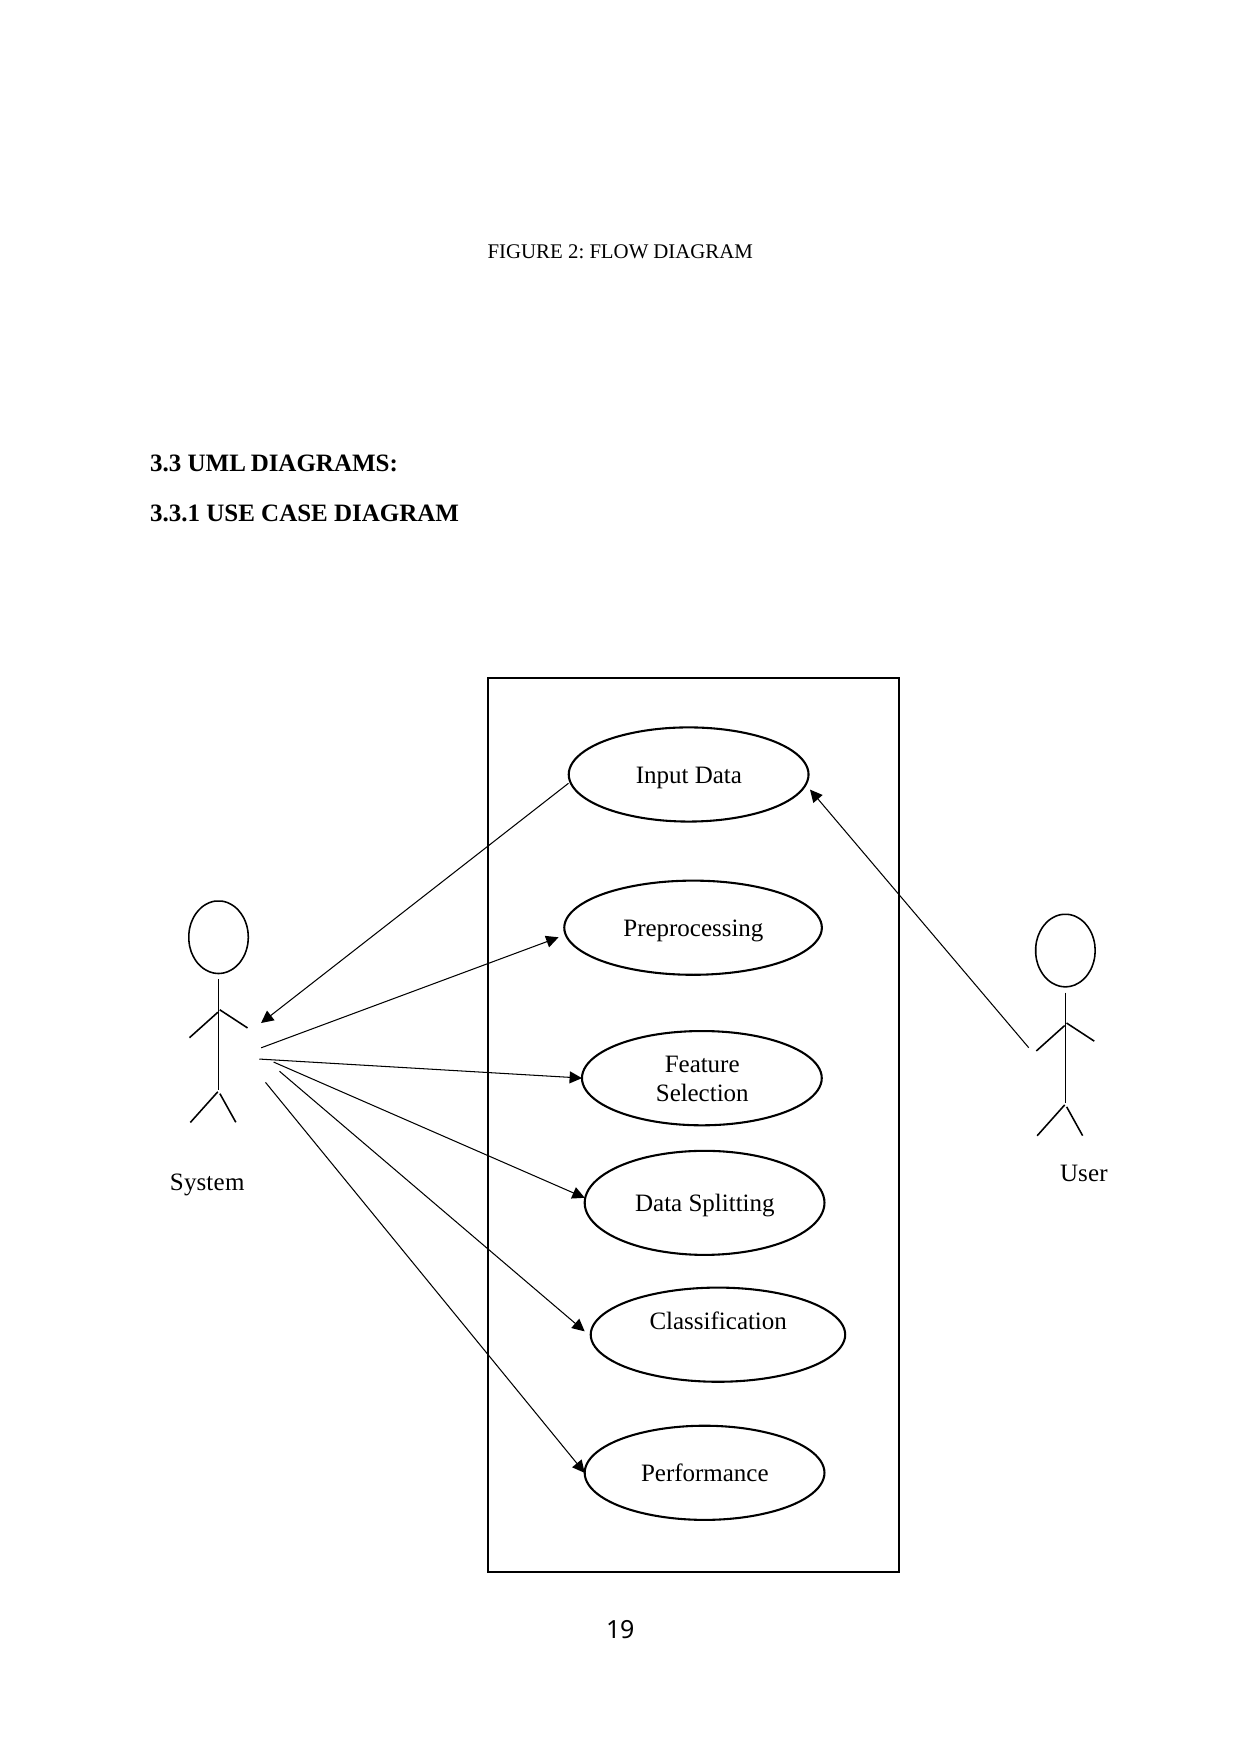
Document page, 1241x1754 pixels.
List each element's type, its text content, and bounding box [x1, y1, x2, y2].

text FIGURE 2: FLOW DIAGRAM [150, 238, 1090, 263]
text 3.3 UML DIAGRAMS: [150, 448, 1090, 477]
text 3.3.1 USE CASE DIAGRAM [150, 498, 1090, 527]
